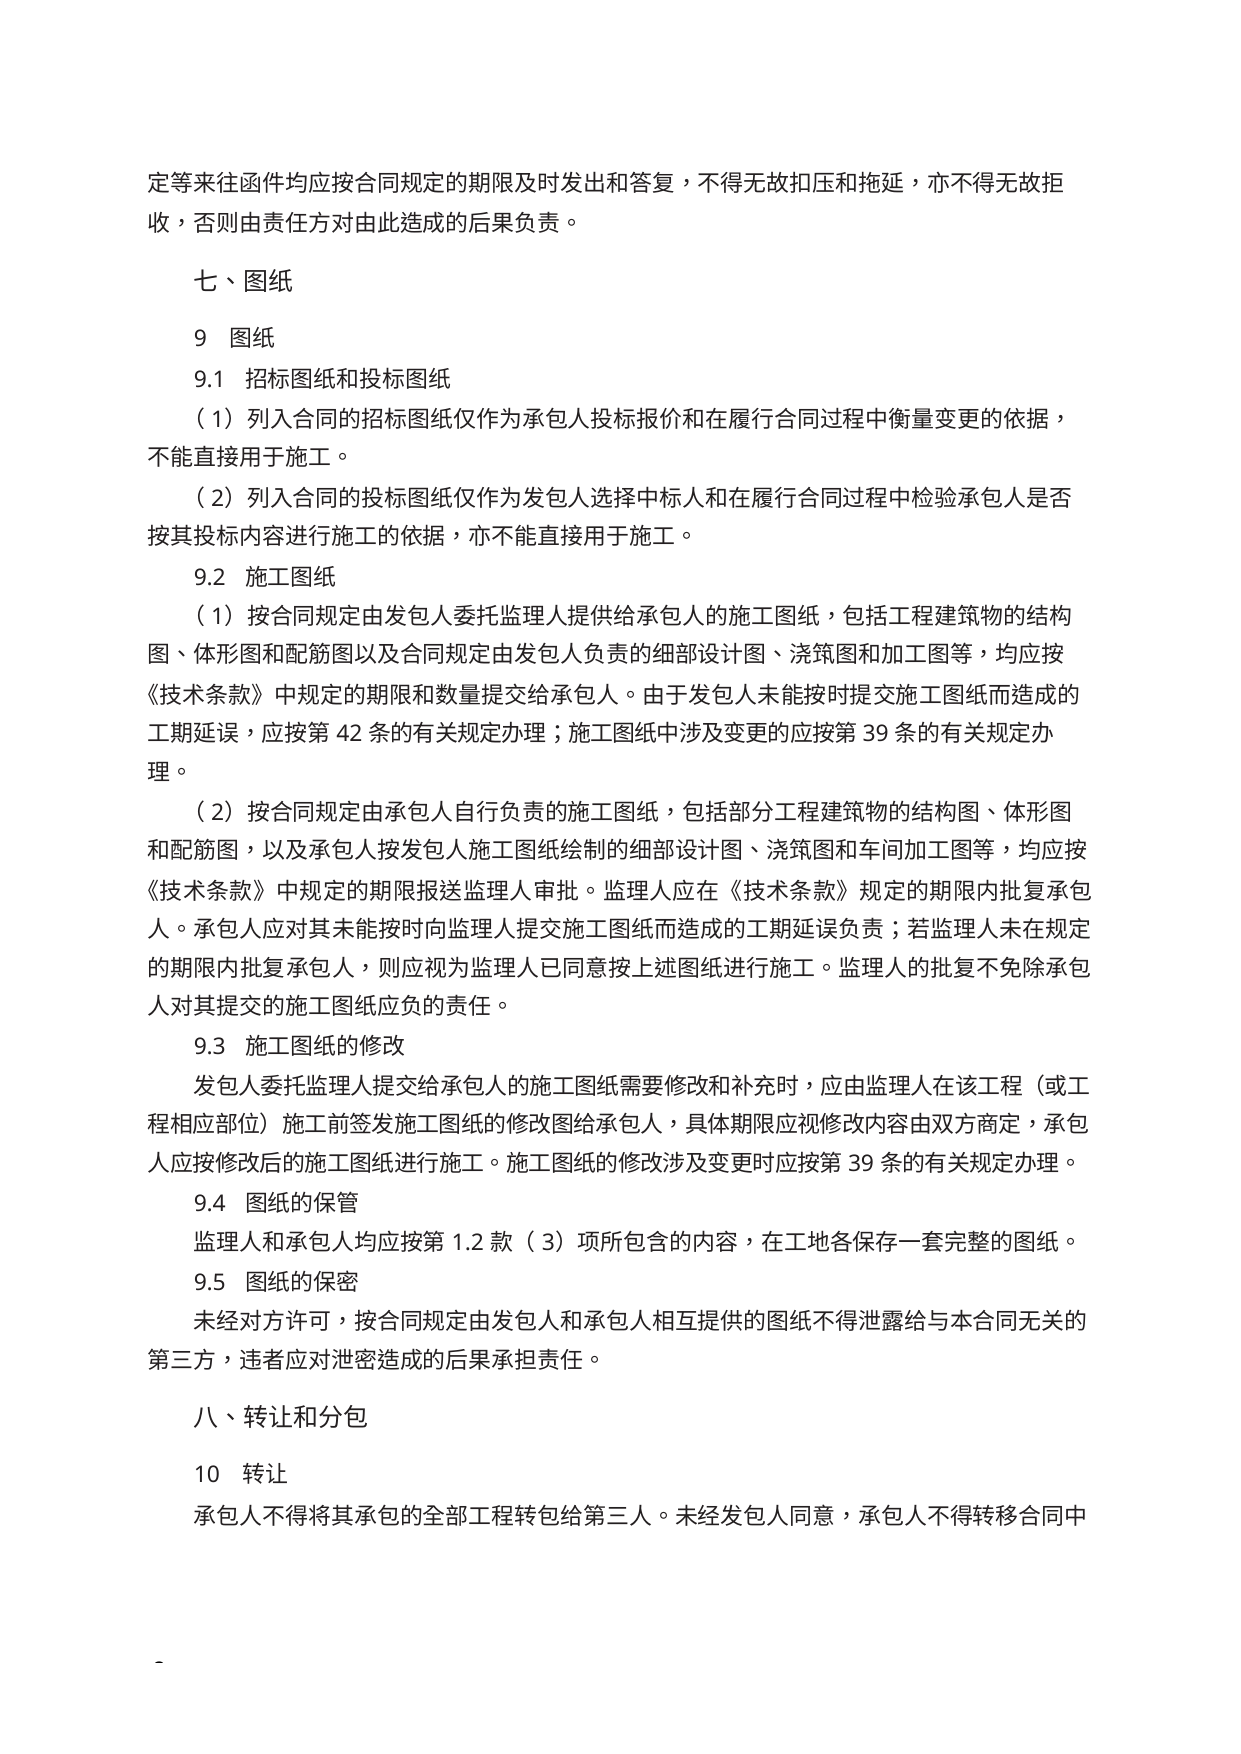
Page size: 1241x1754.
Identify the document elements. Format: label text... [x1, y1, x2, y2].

list 施工图纸的修改 [193, 1030, 1115, 1061]
text 监理人和承包人均应按第 1.2 款（ 3）项所包含的内容，在工地各保存一套完整的图纸。 [193, 1226, 1115, 1258]
list 图纸的保密 [193, 1266, 1115, 1297]
text （ 1）列入合同的招标图纸仅作为承包人投标报价和在履行合同过程中衡量变更的依据，不能直接用于施工。 [148, 403, 1094, 473]
text 《技术条款》中规定的期限报送监理人审批。监理人应在《技术条款》规定的期限内批复承包人。承包人应对其未能按时向监理人提交施工图纸而造成的工期延误负责；若监理人未在规定的期限内批复承包人，则应视为监理人已同意按上述图纸进行施工。监理人的批复不免除承包人对其提交的施工图纸应负的责任。 [136, 874, 1093, 1021]
text （ 1）按合同规定由发包人委托监理人提供给承包人的施工图纸，包括工程建筑物的结构图、体形图和配筋图以及合同规定由发包人负责的细部设计图、浇筑图和加工图等，均应按 [148, 600, 1094, 669]
text （ 2）按合同规定由承包人自行负责的施工图纸，包括部分工程建筑物的结构图、体形图和配筋图，以及承包人按发包人施工图纸绘制的细部设计图、浇筑图和车间加工图等，均应按 [148, 796, 1094, 866]
text 承包人不得将其承包的全部工程转包给第三人。未经发包人同意，承包人不得转移合同中 [193, 1499, 1115, 1531]
list 施工图纸 [193, 560, 1115, 592]
list 招标图纸和投标图纸 [193, 363, 1115, 395]
subtitle 七、图纸 [193, 264, 1115, 298]
text 未经对方许可，按合同规定由发包人和承包人相互提供的图纸不得泄露给与本合同无关的第三方，违者应对泄密造成的后果承担责任。 [148, 1305, 1094, 1375]
subtitle 八、转让和分包 [193, 1400, 1115, 1434]
list 图纸的保管 [193, 1187, 1115, 1218]
text 定等来往函件均应按合同规定的期限及时发出和答复，不得无故扣压和拖延，亦不得无故拒收，否则由责任方对由此造成的后果负责。 [148, 167, 1094, 238]
list 转让 [193, 1458, 1115, 1489]
text （ 2）列入合同的投标图纸仅作为发包人选择中标人和在履行合同过程中检验承包人是否按其投标内容进行施工的依据，亦不能直接用于施工。 [148, 482, 1094, 551]
text 发包人委托监理人提交给承包人的施工图纸需要修改和补充时，应由监理人在该工程（或工程相应部位）施工前签发施工图纸的修改图给承包人，具体期限应视修改内容由双方商定，承包人应按修改后的施工图纸进行施工。施工图纸的修改涉及变更时应按第 39 条的有关规定办理。 [148, 1070, 1092, 1178]
list 图纸 [193, 322, 1115, 353]
text 《技术条款》中规定的期限和数量提交给承包人。由于发包人未能按时提交施工图纸而造成的工期延误，应按第 42 条的有关规定办理；施工图纸中涉及变更的应按第 39 条的有关规定办理。 [136, 679, 1094, 787]
